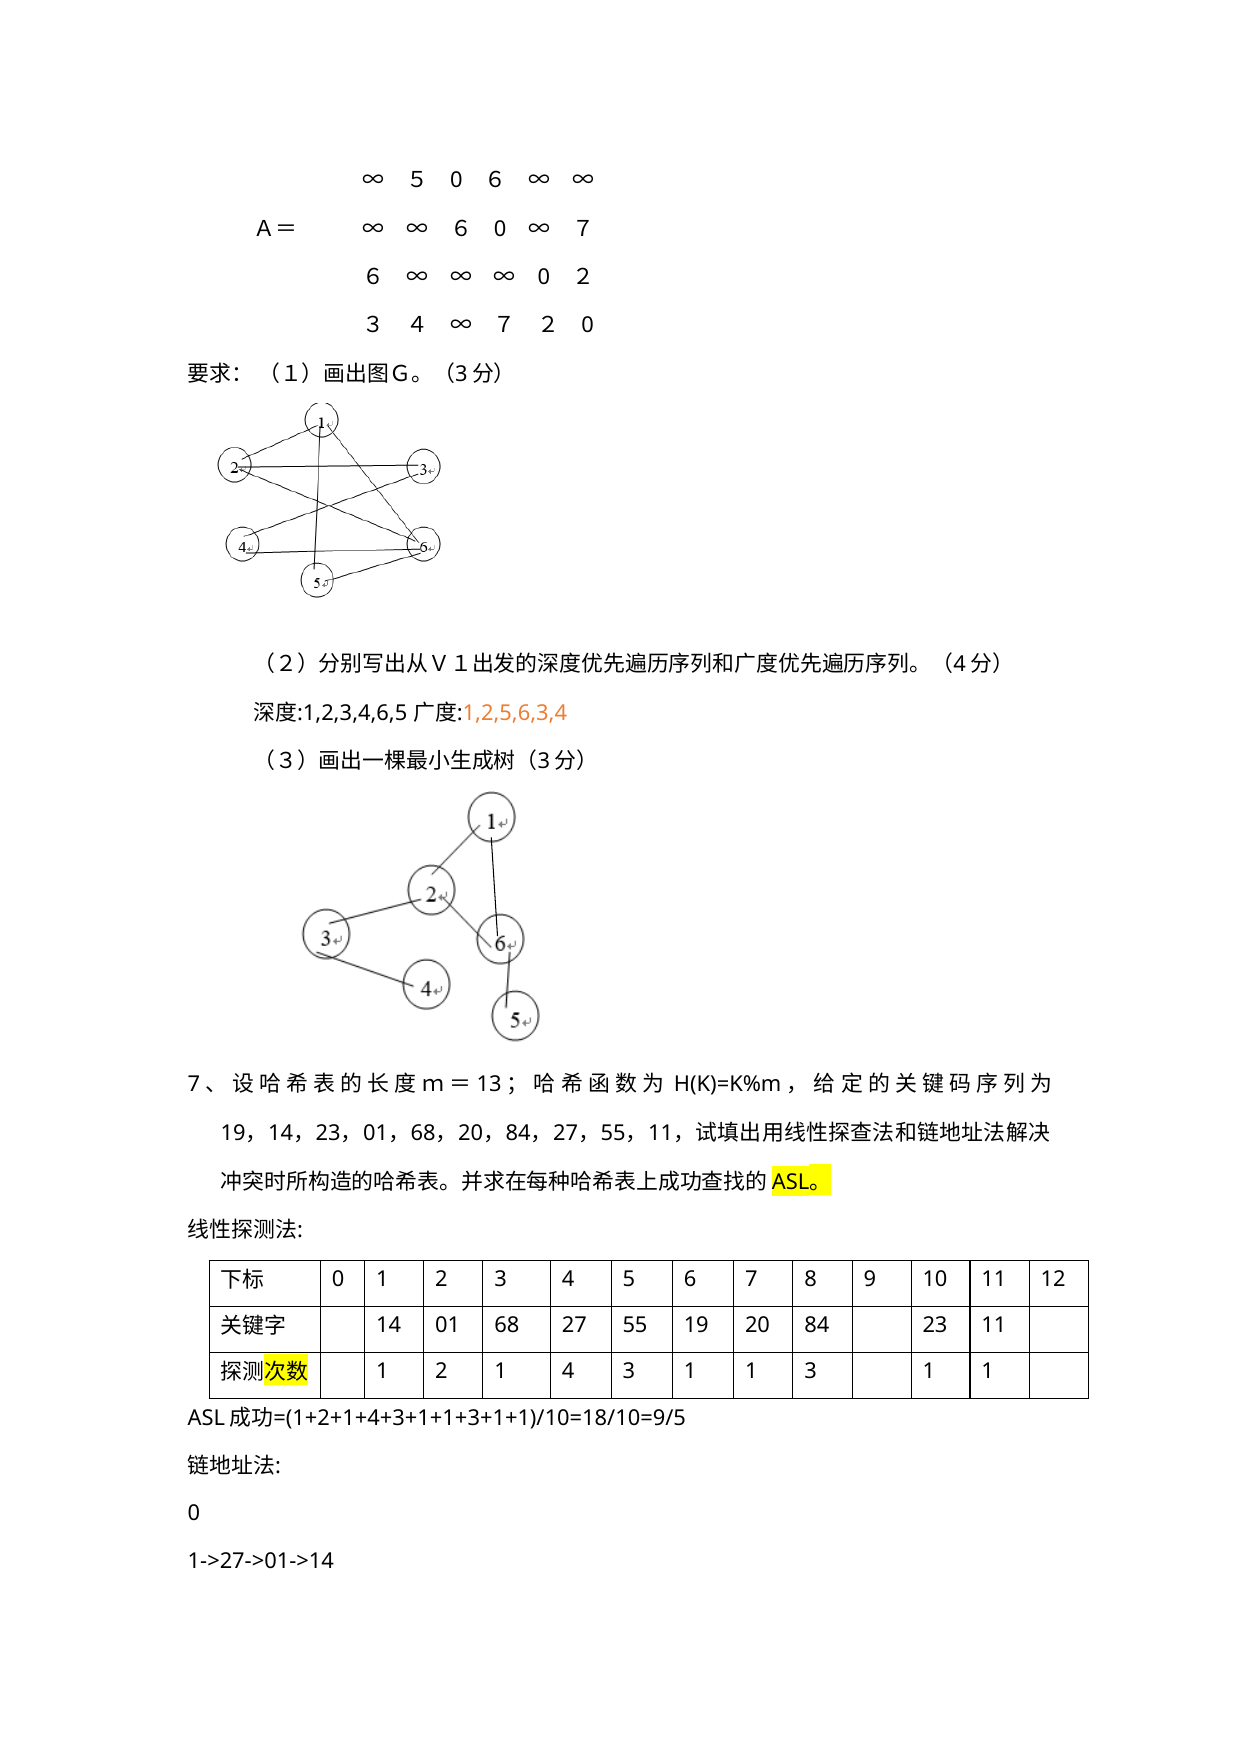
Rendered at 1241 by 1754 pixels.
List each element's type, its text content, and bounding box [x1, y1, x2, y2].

table_cell 68 [483, 1307, 550, 1352]
table_header 下标 [210, 1261, 320, 1306]
table_header 7 [734, 1261, 792, 1306]
table_cell 4 [551, 1353, 611, 1398]
table_header 5 [612, 1261, 672, 1306]
table_cell 01 [424, 1307, 482, 1352]
table_header 10 [912, 1261, 969, 1306]
table_cell [1030, 1307, 1088, 1352]
table_cell [853, 1353, 911, 1398]
text 深度:1,2,3,4,6,5 广度:1,2,5,6,3,4 [187, 694, 1053, 727]
table_cell 关键字 [210, 1307, 320, 1352]
text （２）分别写出从Ｖ１出发的深度优先遍历序列和广度优先遍历序列。（4分） [187, 646, 1053, 678]
table_cell [853, 1307, 911, 1352]
text 7、设哈希表的长度ｍ＝13；哈希函数为H(K)=K%m，给定的关键码序列为19，14，23，01，68，20，84，27，55，11，试填出用线性探查法和链地址法解决冲突时所构造的哈希表。并求在每种哈希表上成功查找的ASL。 [187, 1066, 1053, 1196]
picture [187, 403, 464, 609]
text ３ ４ ∞ ７ ２ 0 [187, 307, 1053, 339]
table_cell 11 [971, 1307, 1029, 1352]
picture [253, 791, 600, 1044]
table_header 11 [971, 1261, 1029, 1306]
text ６ ∞ ∞ ∞ 0 ２ [187, 259, 1053, 291]
text ∞ ５ 0 ６ ∞ ∞ [187, 162, 1053, 194]
table_header 0 [321, 1261, 364, 1306]
table_cell 23 [912, 1307, 969, 1352]
table_cell 84 [793, 1307, 852, 1352]
text 0 [187, 1496, 1053, 1528]
table_cell [321, 1307, 364, 1352]
table_cell 14 [365, 1307, 423, 1352]
table_cell 20 [734, 1307, 792, 1352]
text ASL成功=(1+2+1+4+3+1+1+3+1+1)/10=18/10=9/5 [187, 1399, 1053, 1432]
text 要求： （１）画出图Ｇ。（3分） [187, 355, 1053, 388]
text 线性探测法: [187, 1212, 1053, 1244]
table_cell 2 [424, 1353, 482, 1398]
table_cell 27 [551, 1307, 611, 1352]
table_header 1 [365, 1261, 423, 1306]
table_cell 1 [971, 1353, 1029, 1398]
table_cell 3 [612, 1353, 672, 1398]
table_cell 探测次数 [210, 1353, 320, 1398]
table_header 9 [853, 1261, 911, 1306]
table_cell [1030, 1353, 1088, 1398]
table_cell 55 [612, 1307, 672, 1352]
table_header 12 [1030, 1261, 1088, 1306]
table_cell 1 [734, 1353, 792, 1398]
table_cell 1 [483, 1353, 550, 1398]
table_header 8 [793, 1261, 852, 1306]
table_cell 1 [912, 1353, 969, 1398]
table_header 3 [483, 1261, 550, 1306]
text （３）画出一棵最小生成树（3分） [187, 743, 1053, 775]
table_cell 19 [673, 1307, 733, 1352]
table_cell 3 [793, 1353, 852, 1398]
text 1->27->01->14 [187, 1543, 1053, 1576]
table_cell 1 [673, 1353, 733, 1398]
table_header 4 [551, 1261, 611, 1306]
table_header 6 [673, 1261, 733, 1306]
table_header 2 [424, 1261, 482, 1306]
text Ａ＝ ∞ ∞ ６ 0 ∞ ７ [187, 210, 1053, 243]
table_cell [321, 1353, 364, 1398]
text 链地址法: [187, 1448, 1053, 1480]
table_cell 1 [365, 1353, 423, 1398]
